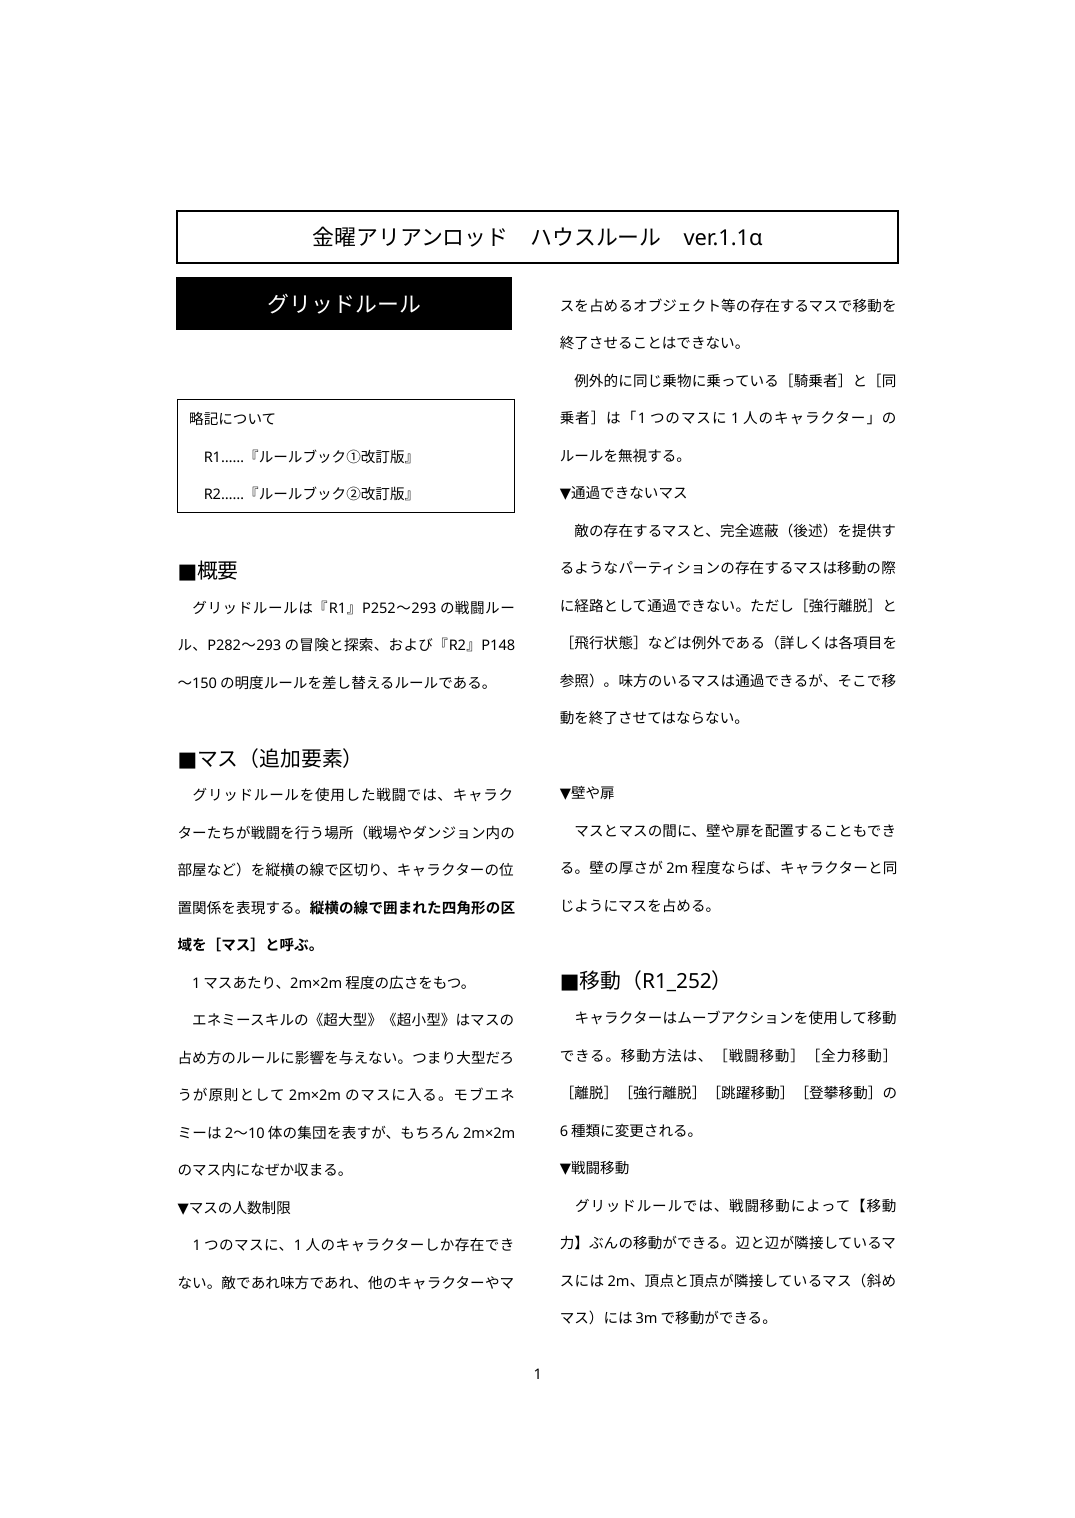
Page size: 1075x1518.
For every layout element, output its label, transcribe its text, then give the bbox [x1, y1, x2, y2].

text 例外的に同じ乗物に乗っている［騎乗者］と［同乗者］は「1つのマスに1人のキャラクター」のルールを無視する。 [559, 361, 898, 474]
text グリッドルールでは、戦闘移動によって【移動力】ぶんの移動ができる。辺と辺が隣接しているマスには2m、頂点と頂点が隣接しているマス（斜めマス）には3mで移動ができる。 [559, 1186, 898, 1336]
text キャラクターはムーブアクションを使用して移動できる。移動方法は、［戦闘移動］［全力移動］［離脱］［強行離脱］［跳躍移動］［登攀移動］の6種類に変更される。 [559, 999, 898, 1149]
text グリッドルールを使用した戦闘では、キャラクターたちが戦闘を行う場所（戦場やダンジョン内の部屋など）を縦横の線で区切り、キャラクターの位置関係を表現する。縦横の線で囲まれた四角形の区域を［マス］と呼ぶ。 [177, 776, 515, 963]
text 敵の存在するマスと、完全遮蔽（後述）を提供するようなパーティションの存在するマスは移動の際に経路として通過できない。ただし［強行離脱］と［飛行状態］などは例外である（詳しくは各項目を参照）。味方のいるマスは通過できるが、そこで移動を終了させてはならない。 [559, 511, 898, 736]
text 1つのマスに、1人のキャラクターしか存在できない。敵であれ味方であれ、他のキャラクターやマスを占めるオブジェクト等の存在するマスで移動を終了させることはできない。 [177, 1226, 515, 1301]
text ▼マスの人数制限 [177, 1188, 515, 1226]
text ▼通過できないマス [559, 474, 898, 511]
text ▼戦闘移動 [559, 1149, 898, 1186]
text マスとマスの間に、壁や扉を配置することもできる。壁の厚さが2m程度ならば、キャラクターと同じようにマスを占める。 [559, 811, 898, 924]
subtitle ■概要 [177, 551, 515, 588]
text エネミースキルの《超大型》《超小型》はマスの占め方のルールに影響を与えない。つまり大型だろうが原則として2m×2mのマスに入る。モブエネミーは2～10体の集団を表すが、もちろん2m×2mのマス内になぜか収まる。 [177, 1001, 515, 1188]
subtitle ■移動（R1_252） [559, 961, 898, 999]
text グリッドルールは『R1』P252～293の戦闘ルール、P282～293の冒険と探索、および『R2』P148～150の明度ルールを差し替えるルールである。 [177, 588, 515, 701]
subtitle ■マス（追加要素） [177, 738, 515, 776]
table_header 略記について R1……『ルールブック①改訂版』 R2……『ルールブック②改訂版』 [178, 400, 514, 512]
text 1つのマスに、1人のキャラクターしか存在できない。敵であれ味方であれ、他のキャラクターやマスを占めるオブジェクト等の存在するマスで移動を終了させることはできない。 [559, 264, 898, 361]
text ▼壁や扉 [559, 774, 898, 811]
text 1マスあたり、2m×2m程度の広さをもつ。 [177, 963, 515, 1001]
